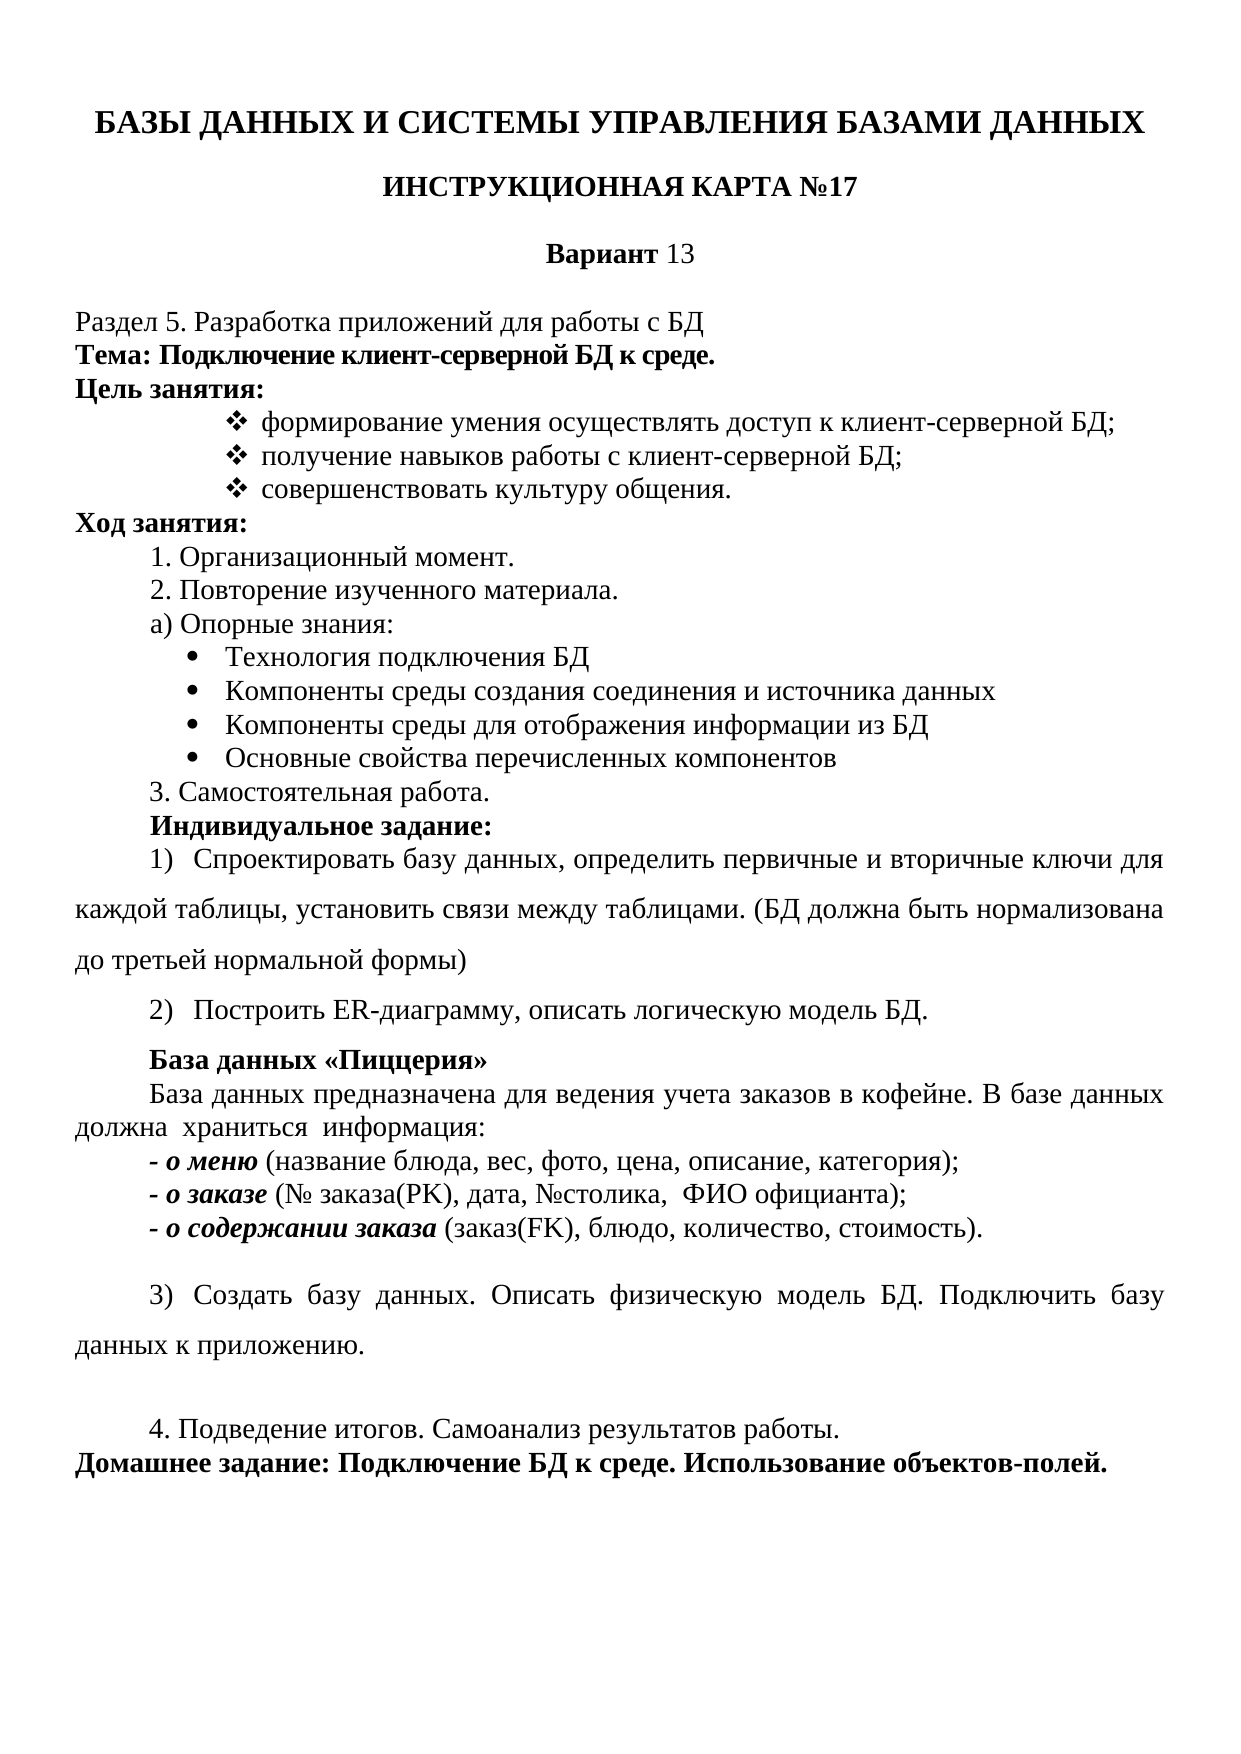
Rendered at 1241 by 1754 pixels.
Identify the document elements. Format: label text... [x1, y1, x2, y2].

text 1. Организационный момент. [150, 539, 1165, 572]
list Основные свойства перечисленных компонентов [187, 740, 1165, 774]
text Ход занятия: [75, 505, 1165, 539]
list Компоненты среды для отображения информации из БД [187, 707, 1165, 740]
text - о содержании заказа (заказ(FK), блюдо, количество, стоимость). [75, 1210, 1165, 1244]
text Тема: Подключение клиент-серверной БД к среде. [75, 337, 1165, 371]
list формирование умения осуществлять доступ к клиент-серверной БД; [223, 404, 1165, 438]
list Индивидуальное задание: [150, 808, 1165, 841]
list 4. Подведение итогов. Самоанализ результатов работы. [149, 1411, 1165, 1445]
text - о заказе (№ заказа(PK), дата, №столика, ФИО официанта); [75, 1177, 1165, 1210]
text 3. Самостоятельная работа. [75, 774, 1165, 808]
list 2. Повторение изученного материала. [150, 572, 1165, 606]
text Вариант [75, 237, 1165, 270]
list a) Опорные знания: [150, 606, 1165, 639]
list Создать базу данных. Описать физическую модель БД. Подключить базу данных к приложению. [75, 1277, 1165, 1361]
subtitle БАЗЫ ДАННЫХ И СИСТЕМЫ УПРАВЛЕНИЯ БАЗАМИ ДАННЫХ [75, 102, 1165, 141]
list Построить ER-диаграмму, описать логическую модель БД. [75, 992, 1165, 1026]
text Раздел 5. Разработка приложений для работы с БД [75, 304, 1165, 337]
list Спроектировать базу данных, определить первичные и вторичные ключи для каждой таблицы, установить связи между таблицами. (БД должна быть нормализована до третьей нормальной формы) [75, 841, 1165, 975]
text - о меню (название блюда, вес, фото, цена, описание, категория); [75, 1143, 1165, 1177]
text Домашнее задание: Подключение БД к среде. Использование объектов-полей. [75, 1445, 1165, 1478]
list Компоненты среды создания соединения и источника данных [187, 673, 1165, 707]
list Технология подключения БД [187, 639, 1165, 673]
text База данных предназначена для ведения учета заказов в кофейне. В базе данных должна храниться информация: [75, 1076, 1165, 1143]
list получение навыков работы с клиент-серверной БД; [223, 438, 1165, 472]
list совершенствовать культуру общения. [223, 472, 1165, 505]
text База данных «Пиццерия» [75, 1042, 1165, 1076]
text Цель занятия: [75, 371, 1165, 404]
subtitle ИНСТРУКЦИОННАЯ КАРТА №17 [75, 169, 1165, 203]
